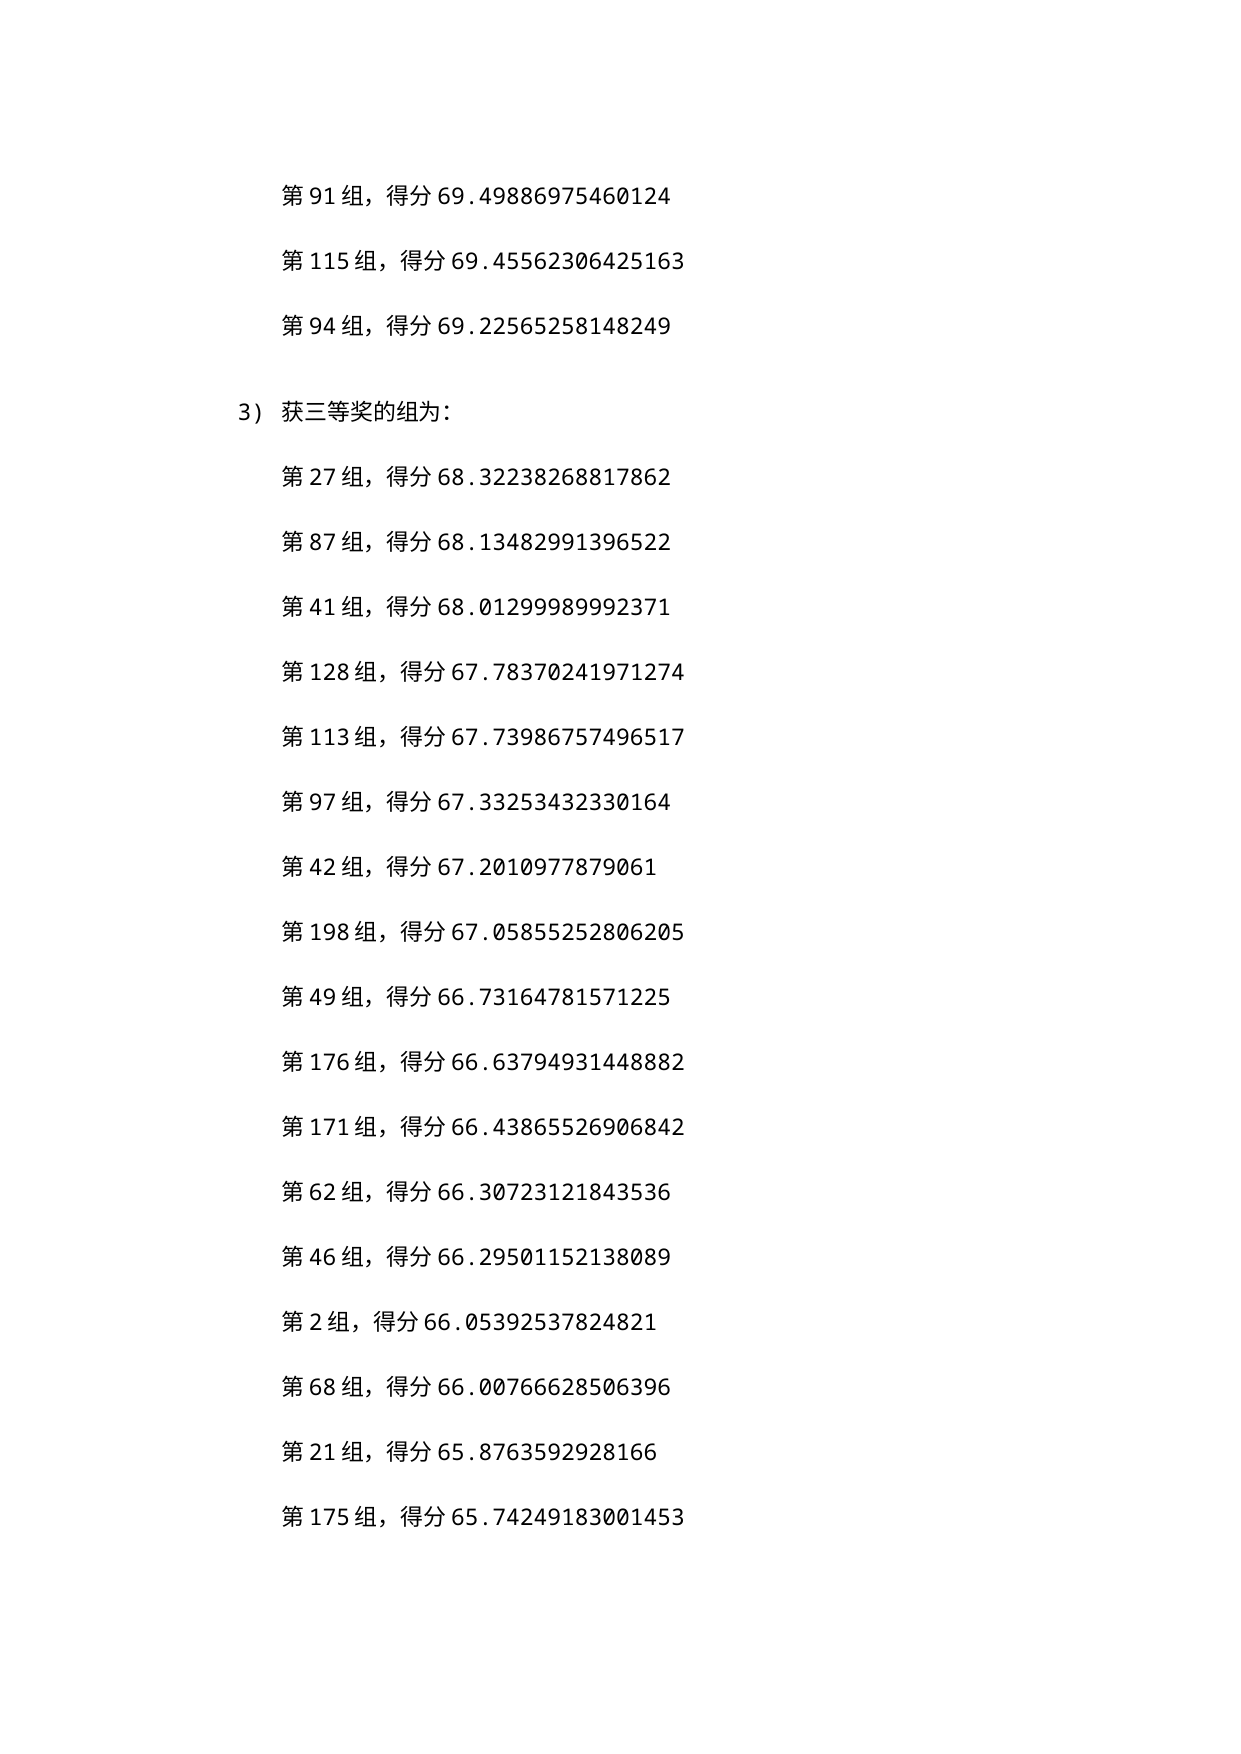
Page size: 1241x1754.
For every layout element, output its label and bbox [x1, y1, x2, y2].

list [237, 378, 1053, 1548]
list [237, 162, 1053, 357]
